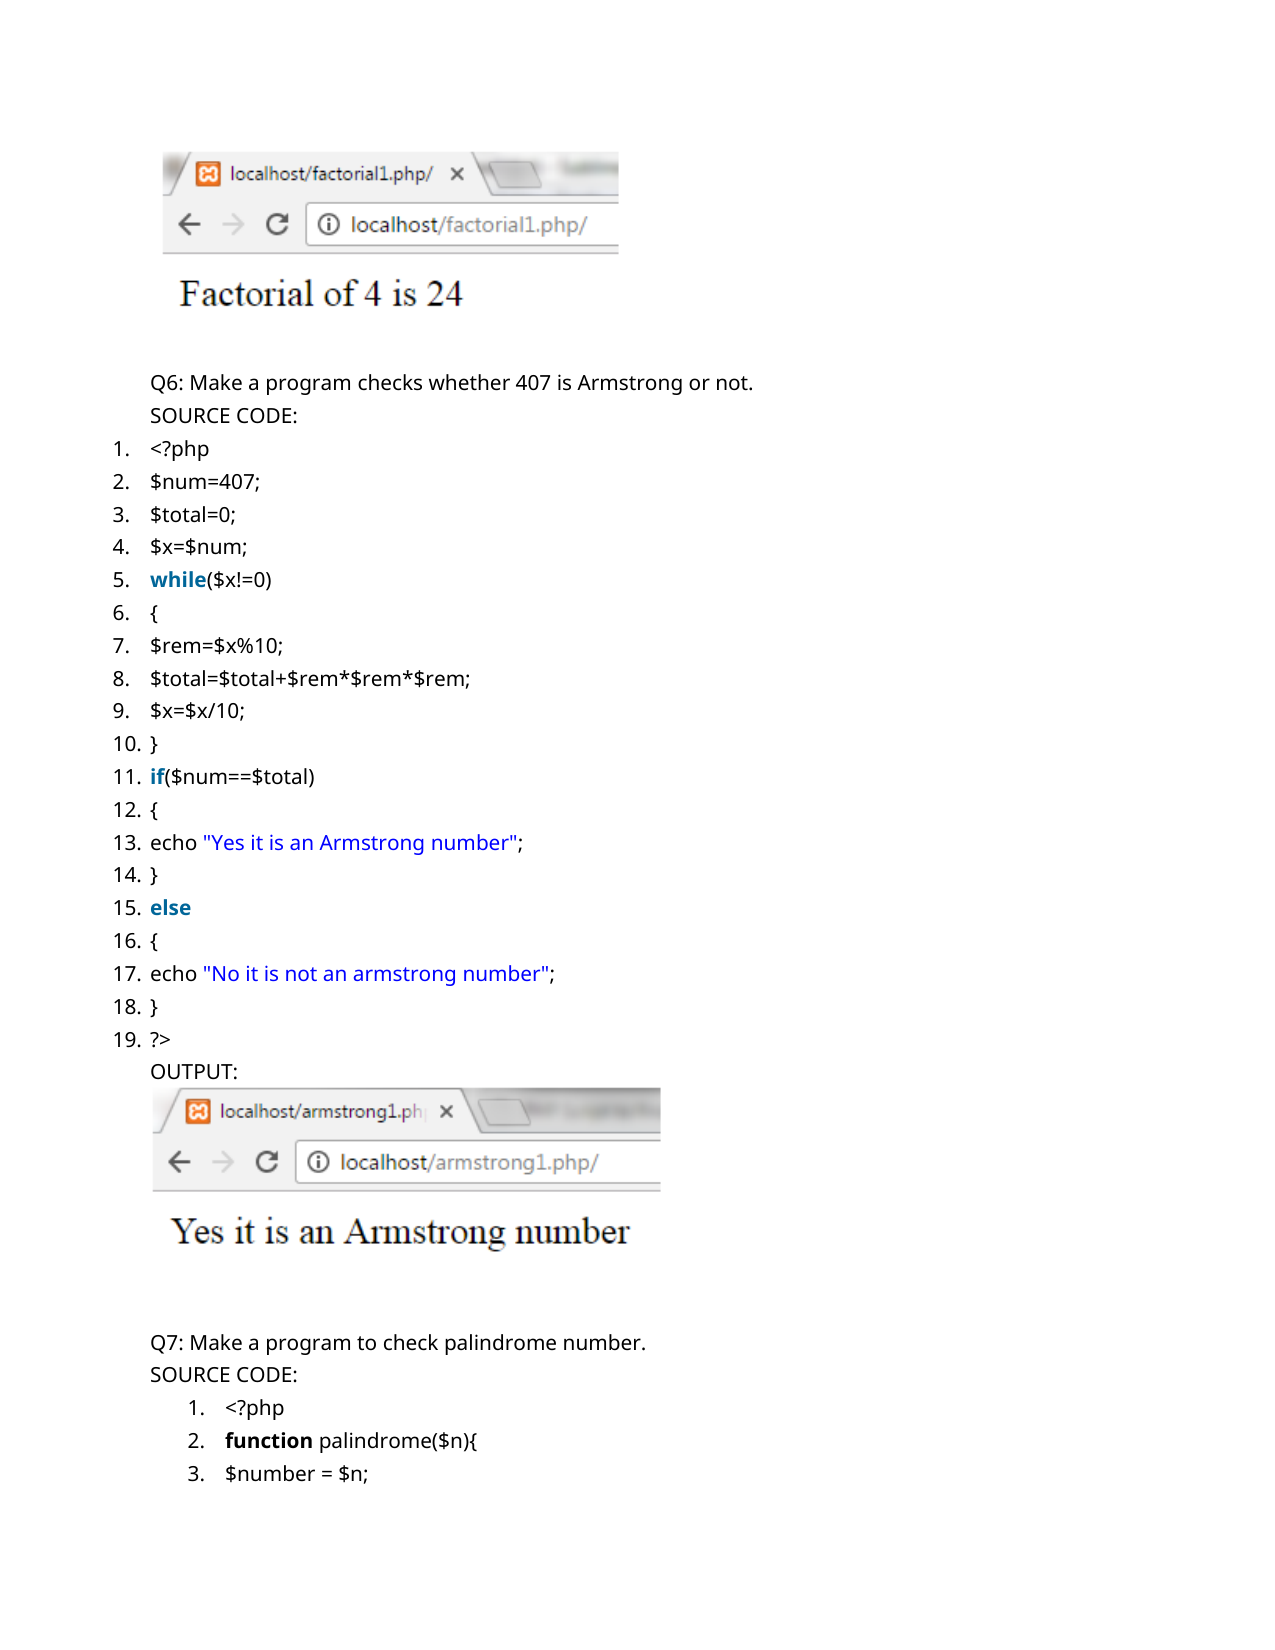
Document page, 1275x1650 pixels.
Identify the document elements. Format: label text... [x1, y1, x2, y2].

text Q7: Make a program to check palindrome number. [150, 1323, 1125, 1356]
list <?php [112, 430, 1125, 462]
list echo "Yes it is an Armstrong number"; [112, 823, 1125, 856]
list $total=$total+$rem*$rem*$rem; [112, 659, 1125, 692]
list { [112, 594, 1125, 627]
list $rem=$x%10; [112, 627, 1125, 659]
list while($x!=0) [112, 561, 1125, 594]
picture [160, 150, 622, 358]
text SOURCE CODE: [150, 397, 1125, 430]
list $num=407; [112, 462, 1125, 495]
picture [150, 1086, 664, 1324]
list } [112, 856, 1125, 889]
list } [112, 725, 1125, 758]
list $x=$num; [112, 528, 1125, 561]
text Q6: Make a program checks whether 407 is Armstrong or not. [150, 364, 1125, 397]
list $x=$x/10; [112, 692, 1125, 725]
list $total=0; [112, 495, 1125, 528]
list if($num==$total) [112, 758, 1125, 791]
list $number = $n; [187, 1454, 1125, 1487]
list <?php [187, 1389, 1125, 1422]
list ?> [112, 1020, 1125, 1053]
text OUTPUT: [150, 1053, 1125, 1086]
list echo "No it is not an armstrong number"; [112, 955, 1125, 987]
list else [112, 889, 1125, 922]
list { [112, 791, 1125, 823]
list } [112, 987, 1125, 1020]
text SOURCE CODE: [150, 1356, 1125, 1389]
list function palindrome($n){ [187, 1422, 1125, 1454]
list { [112, 922, 1125, 955]
